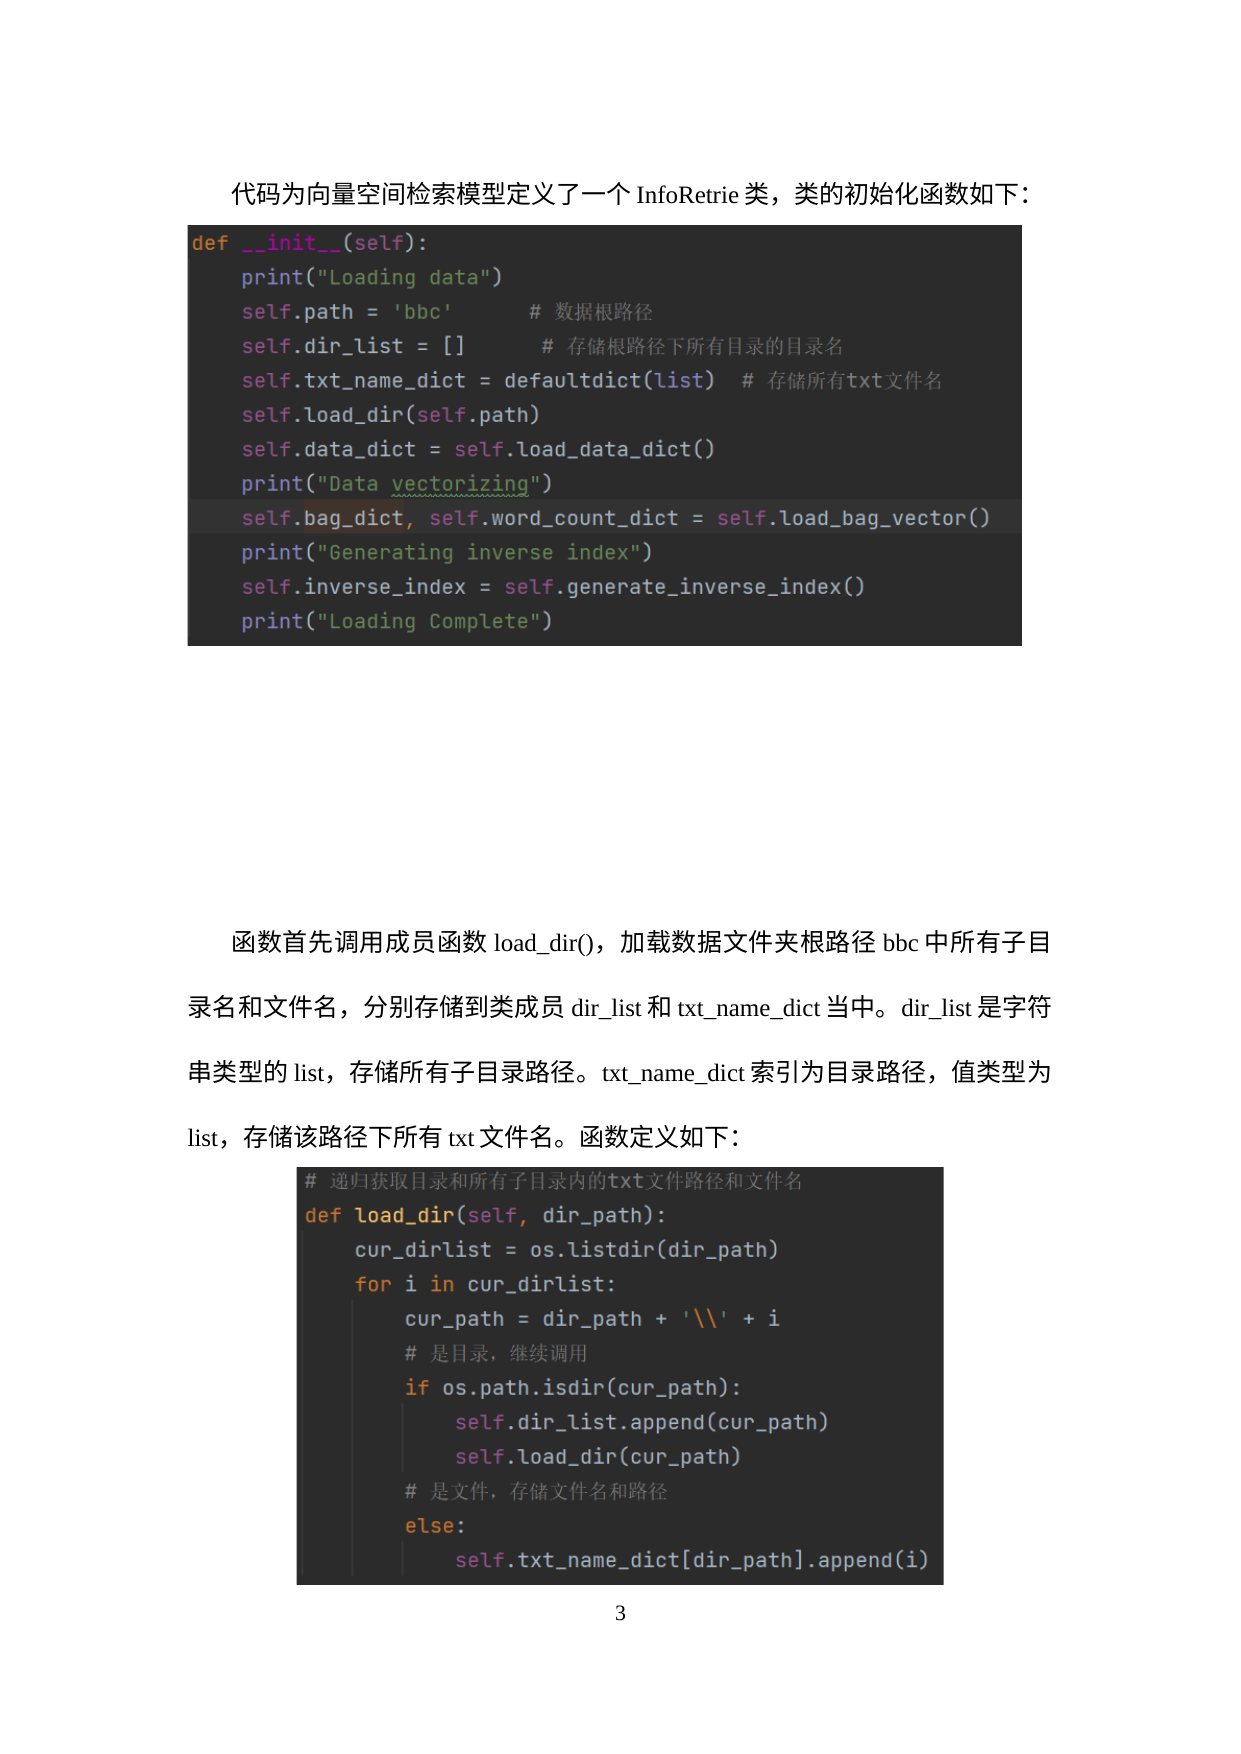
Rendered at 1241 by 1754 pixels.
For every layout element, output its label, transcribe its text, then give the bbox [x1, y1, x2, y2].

picture [296, 1167, 944, 1585]
picture [187, 225, 1022, 646]
text 代码为向量空间检索模型定义了一个InfoRetrie类，类的初始化函数如下： [187, 160, 1053, 225]
text 函数首先调用成员函数load_dir()，加载数据文件夹根路径bbc中所有子目录名和文件名，分别存储到类成员dir_list和txt_name_dict当中。dir_list是字符串类型的list，存储所有子目录路径。txt_name_dict索引为目录路径，值类型为list，存储该路径下所有txt文件名。函数定义如下： [187, 908, 1053, 1168]
